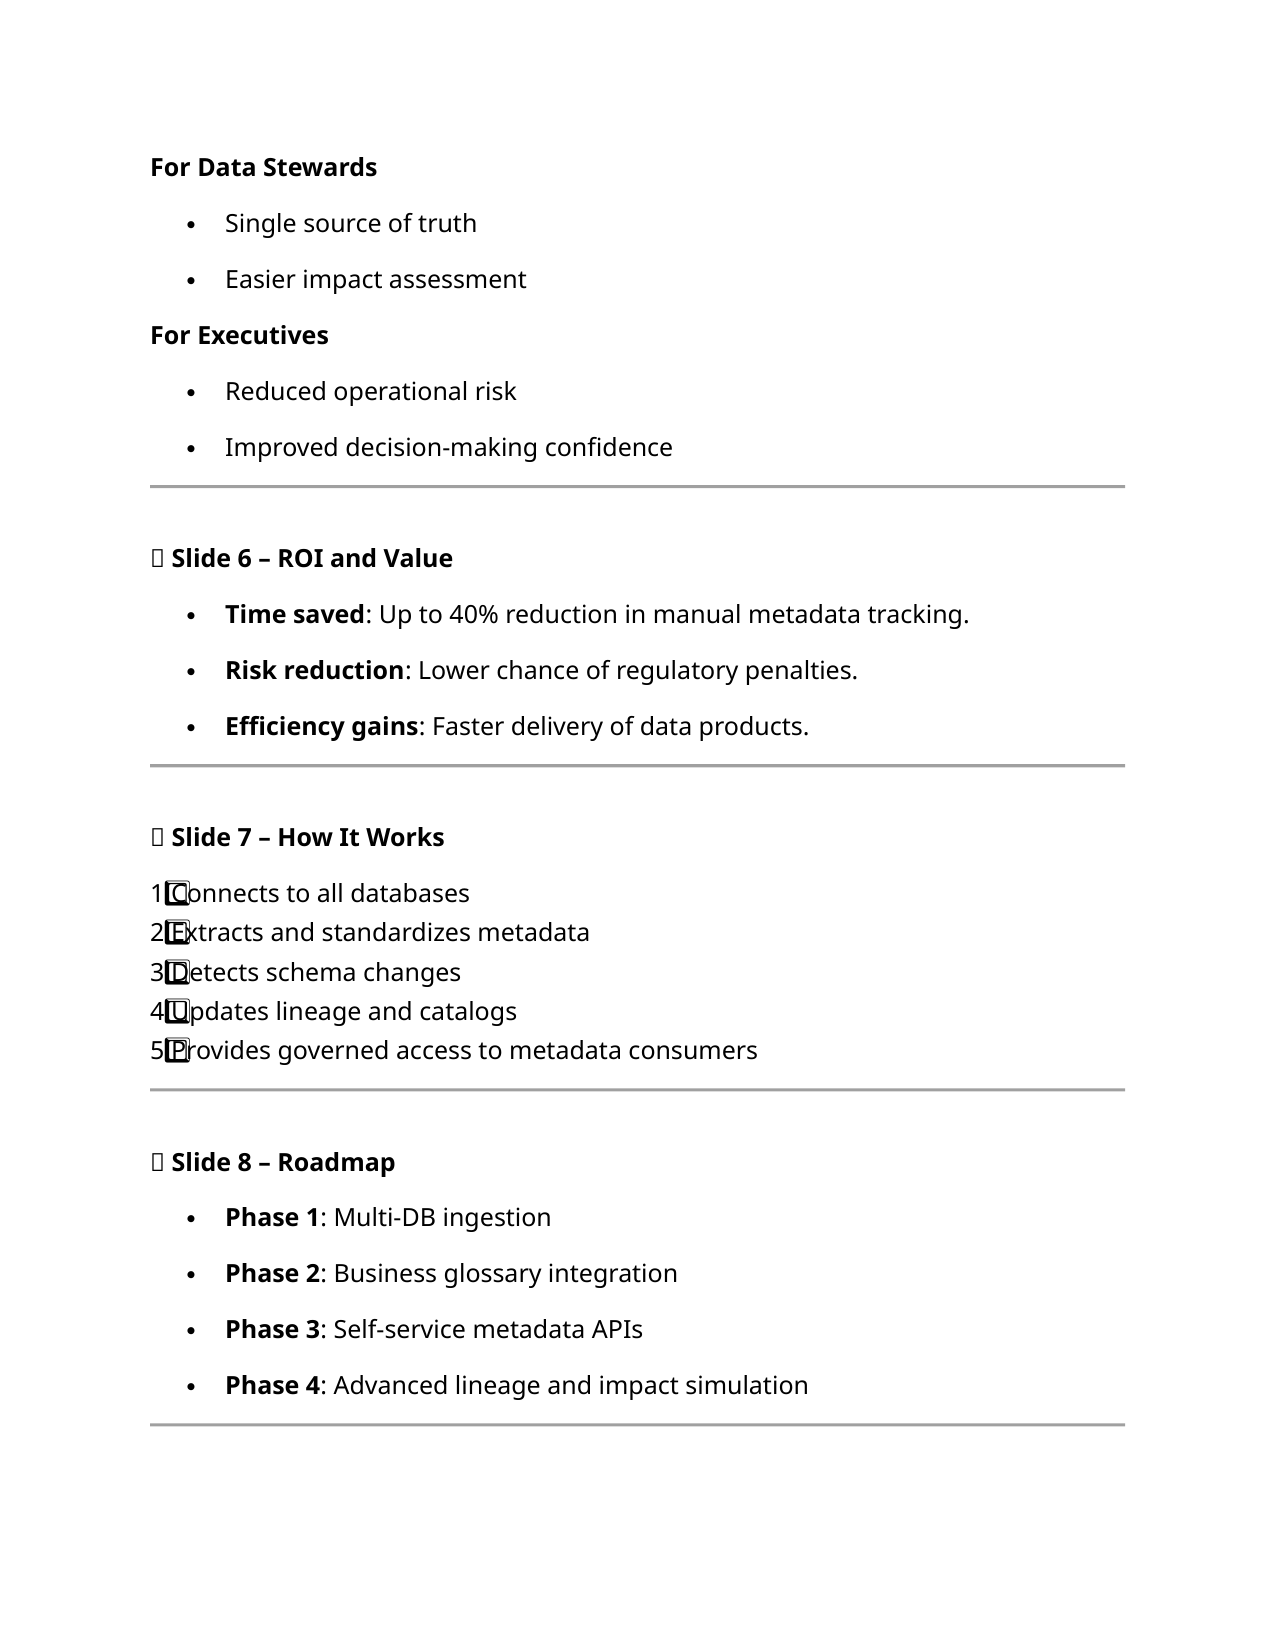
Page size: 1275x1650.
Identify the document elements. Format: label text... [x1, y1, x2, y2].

list Phase 4: Advanced lineage and impact simulation [187, 1367, 1125, 1402]
list Phase 3: Self-service metadata APIs [187, 1312, 1125, 1346]
list Risk reduction: Lower chance of regulatory penalties. [187, 652, 1125, 687]
list Easier impact assessment [187, 262, 1125, 296]
text For Data Stewards [150, 150, 1125, 184]
text 1️⃣ Connects to all databases 2️⃣ Extracts and standardizes metadata 3️⃣ Detects schema changes 4️⃣ Updates lineage and catalogs 5️⃣ Provides governed access to metadata consumers [150, 876, 1125, 1067]
list Efficiency gains: Faster delivery of data products. [187, 708, 1125, 742]
list Reduced operational risk [187, 373, 1125, 407]
text 🎨 Slide 8 – Roadmap [150, 1144, 1125, 1178]
list Phase 1: Multi-DB ingestion [187, 1200, 1125, 1234]
text 🎨 Slide 7 – How It Works [150, 820, 1125, 854]
list Phase 2: Business glossary integration [187, 1256, 1125, 1290]
text 🎨 Slide 6 – ROI and Value [150, 541, 1125, 575]
list Improved decision-making confidence [187, 429, 1125, 463]
text For Executives [150, 317, 1125, 352]
list Time saved: Up to 40% reduction in manual metadata tracking. [187, 597, 1125, 631]
list Single source of truth [187, 206, 1125, 240]
